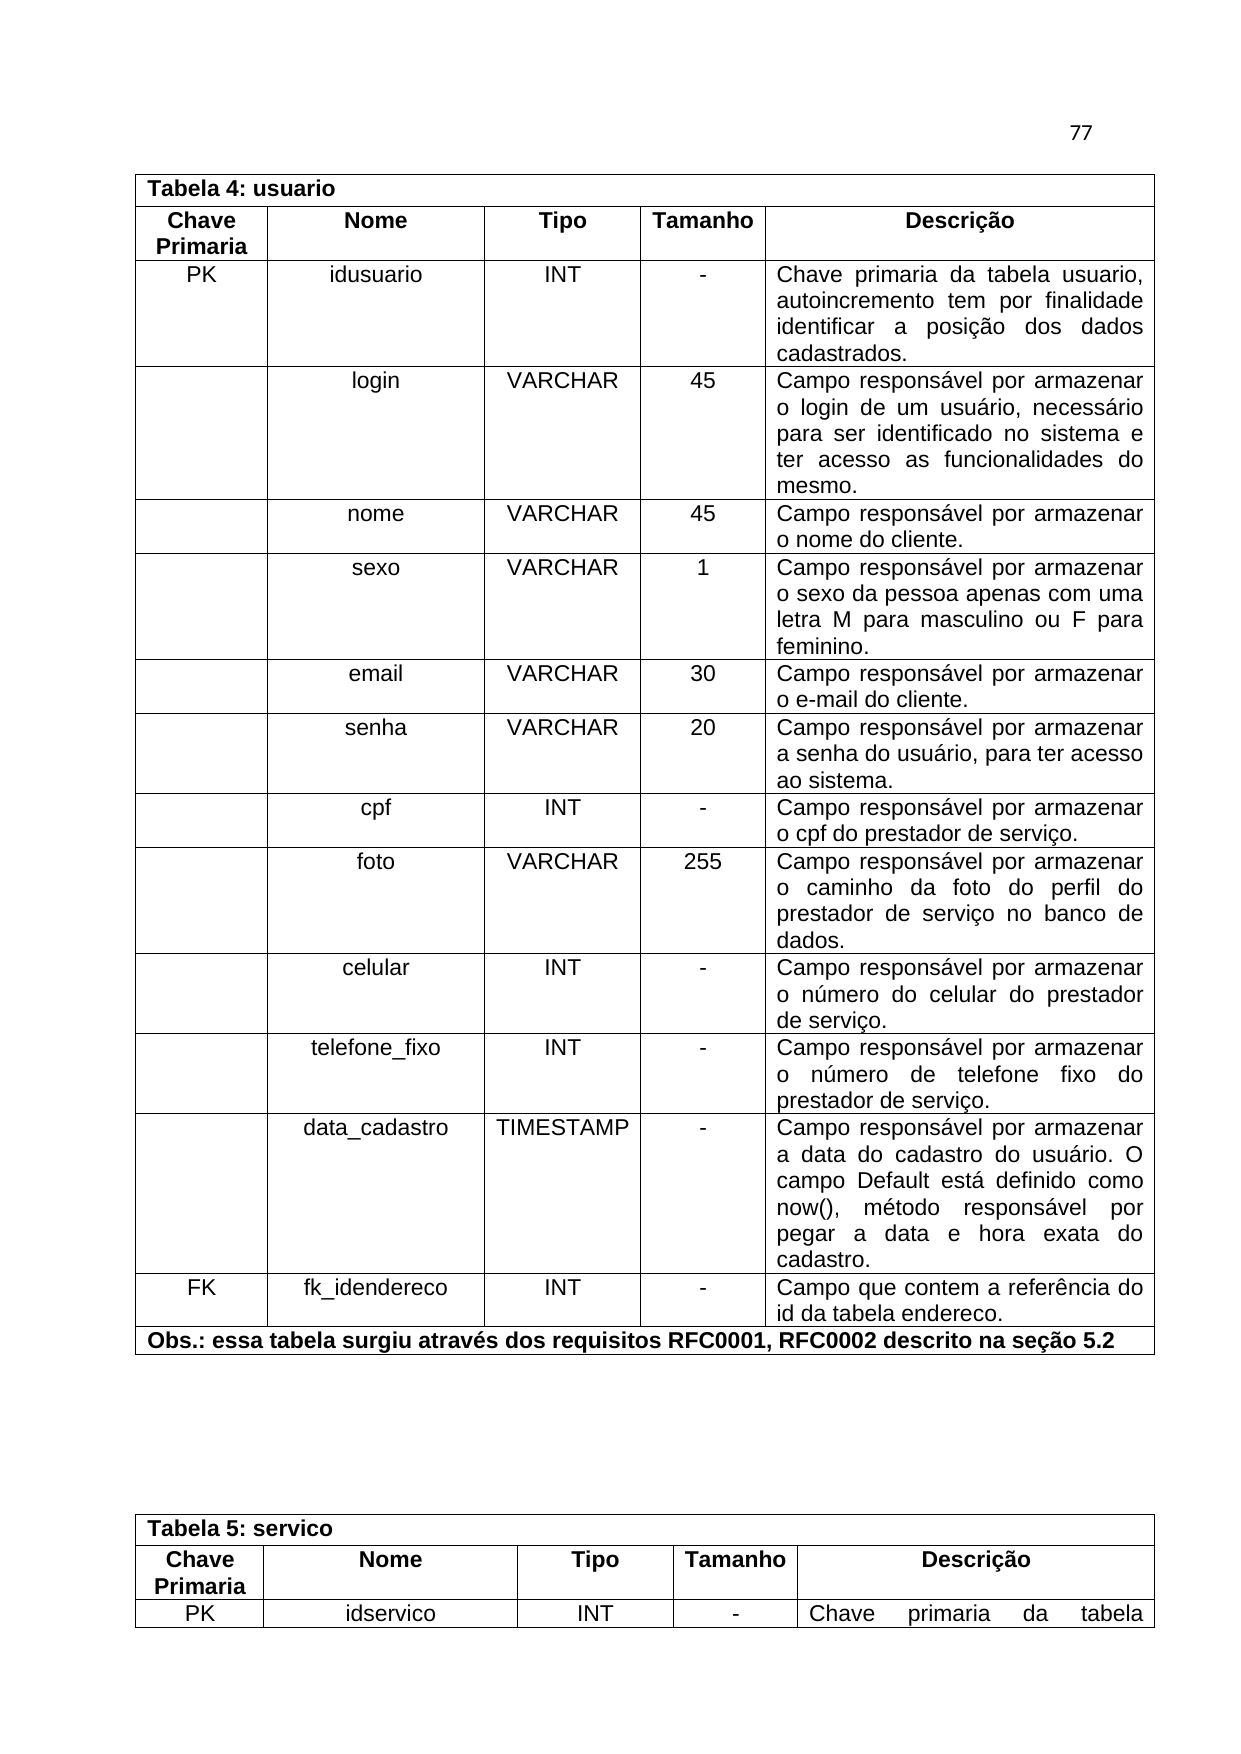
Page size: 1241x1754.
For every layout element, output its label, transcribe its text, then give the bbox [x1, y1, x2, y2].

table_cell [136, 660, 267, 713]
table_cell INT [485, 794, 640, 847]
table_cell idservico [264, 1600, 517, 1627]
table_cell Campo responsável por armazenar o cpf do prestador de serviço. [766, 794, 1154, 847]
table_cell Obs.: essa tabela surgiu através dos requisitos RFC0001, RFC0002 descrito na seção 5.2 [136, 1327, 1154, 1354]
table_cell [136, 367, 267, 499]
table_cell VARCHAR [485, 367, 640, 499]
table_cell [136, 554, 267, 659]
table_cell PK [136, 261, 267, 366]
table_cell login [268, 367, 484, 499]
table_cell 20 [641, 714, 765, 793]
table_cell - [641, 1114, 765, 1272]
table_cell Chave Primaria [136, 1546, 263, 1599]
table_cell Tamanho [641, 207, 765, 259]
table_cell nome [268, 500, 484, 553]
table_cell Campo responsável por armazenar o e-mail do cliente. [766, 660, 1154, 713]
table_cell [136, 500, 267, 553]
table_cell - [641, 1034, 765, 1113]
table_cell [136, 794, 267, 847]
table_cell VARCHAR [485, 554, 640, 659]
table_cell Nome [264, 1546, 517, 1599]
table_cell Campo responsável por armazenar o sexo da pessoa apenas com uma letra M para masculino ou F para feminino. [766, 554, 1154, 659]
table_cell Chave primaria da tabela usuario, autoincremento tem por finalidade identificar a posição dos dados cadastrados. [766, 261, 1154, 366]
table_cell VARCHAR [485, 714, 640, 793]
table_cell - [674, 1600, 797, 1627]
table_cell [136, 714, 267, 793]
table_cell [798, 1600, 1154, 1627]
table_cell Descrição [798, 1546, 1154, 1599]
table_cell celular [268, 954, 484, 1033]
table_cell idusuario [268, 261, 484, 366]
table_cell fk_idendereco [268, 1274, 484, 1326]
table_cell [136, 1034, 267, 1113]
table_cell Tipo [518, 1546, 673, 1599]
table_cell PK [136, 1600, 263, 1627]
table_cell Campo responsável por armazenar o número de telefone fixo do prestador de serviço. [766, 1034, 1154, 1113]
table_cell telefone_fixo [268, 1034, 484, 1113]
table_cell [136, 848, 267, 953]
table_cell foto [268, 848, 484, 953]
table_cell - [641, 1274, 765, 1326]
table_cell 45 [641, 500, 765, 553]
table_cell - [641, 954, 765, 1033]
table_cell FK [136, 1274, 267, 1326]
table_cell INT [485, 1274, 640, 1326]
table_cell Chave Primaria [136, 207, 267, 259]
table_cell [136, 954, 267, 1033]
table_header Tabela 4: usuario [136, 175, 1154, 206]
table_cell Campo que contem a referência do id da tabela endereco. [766, 1274, 1154, 1326]
table_cell INT [518, 1600, 673, 1627]
table_cell INT [485, 261, 640, 366]
table_cell Nome [268, 207, 484, 259]
table_cell data_cadastro [268, 1114, 484, 1272]
table_cell INT [485, 954, 640, 1033]
table_cell 45 [641, 367, 765, 499]
table_cell Campo responsável por armazenar o caminho da foto do perfil do prestador de serviço no banco de dados. [766, 848, 1154, 953]
table_cell 30 [641, 660, 765, 713]
table_cell 255 [641, 848, 765, 953]
table_cell email [268, 660, 484, 713]
table_cell Tamanho [674, 1546, 797, 1599]
table_cell senha [268, 714, 484, 793]
table_cell TIMESTAMP [485, 1114, 640, 1272]
table_cell Campo responsável por armazenar o nome do cliente. [766, 500, 1154, 553]
table_cell VARCHAR [485, 848, 640, 953]
table_cell Campo responsável por armazenar o login de um usuário, necessário para ser identificado no sistema e ter acesso as funcionalidades do mesmo. [766, 367, 1154, 499]
table_cell Campo responsável por armazenar o número do celular do prestador de serviço. [766, 954, 1154, 1033]
table_cell [136, 1114, 267, 1272]
table_cell VARCHAR [485, 660, 640, 713]
table_header Tabela 5: servico [136, 1515, 1154, 1545]
table_cell - [641, 794, 765, 847]
table_cell - [641, 261, 765, 366]
table_cell INT [485, 1034, 640, 1113]
table_cell 1 [641, 554, 765, 659]
table_cell Campo responsável por armazenar a senha do usuário, para ter acesso ao sistema. [766, 714, 1154, 793]
table_cell cpf [268, 794, 484, 847]
table_cell Descrição [766, 207, 1154, 259]
table_cell Tipo [485, 207, 640, 259]
table_cell Campo responsável por armazenar a data do cadastro do usuário. O campo Default está definido como now(), método responsável por pegar a data e hora exata do cadastro. [766, 1114, 1154, 1272]
table_cell VARCHAR [485, 500, 640, 553]
table_cell sexo [268, 554, 484, 659]
